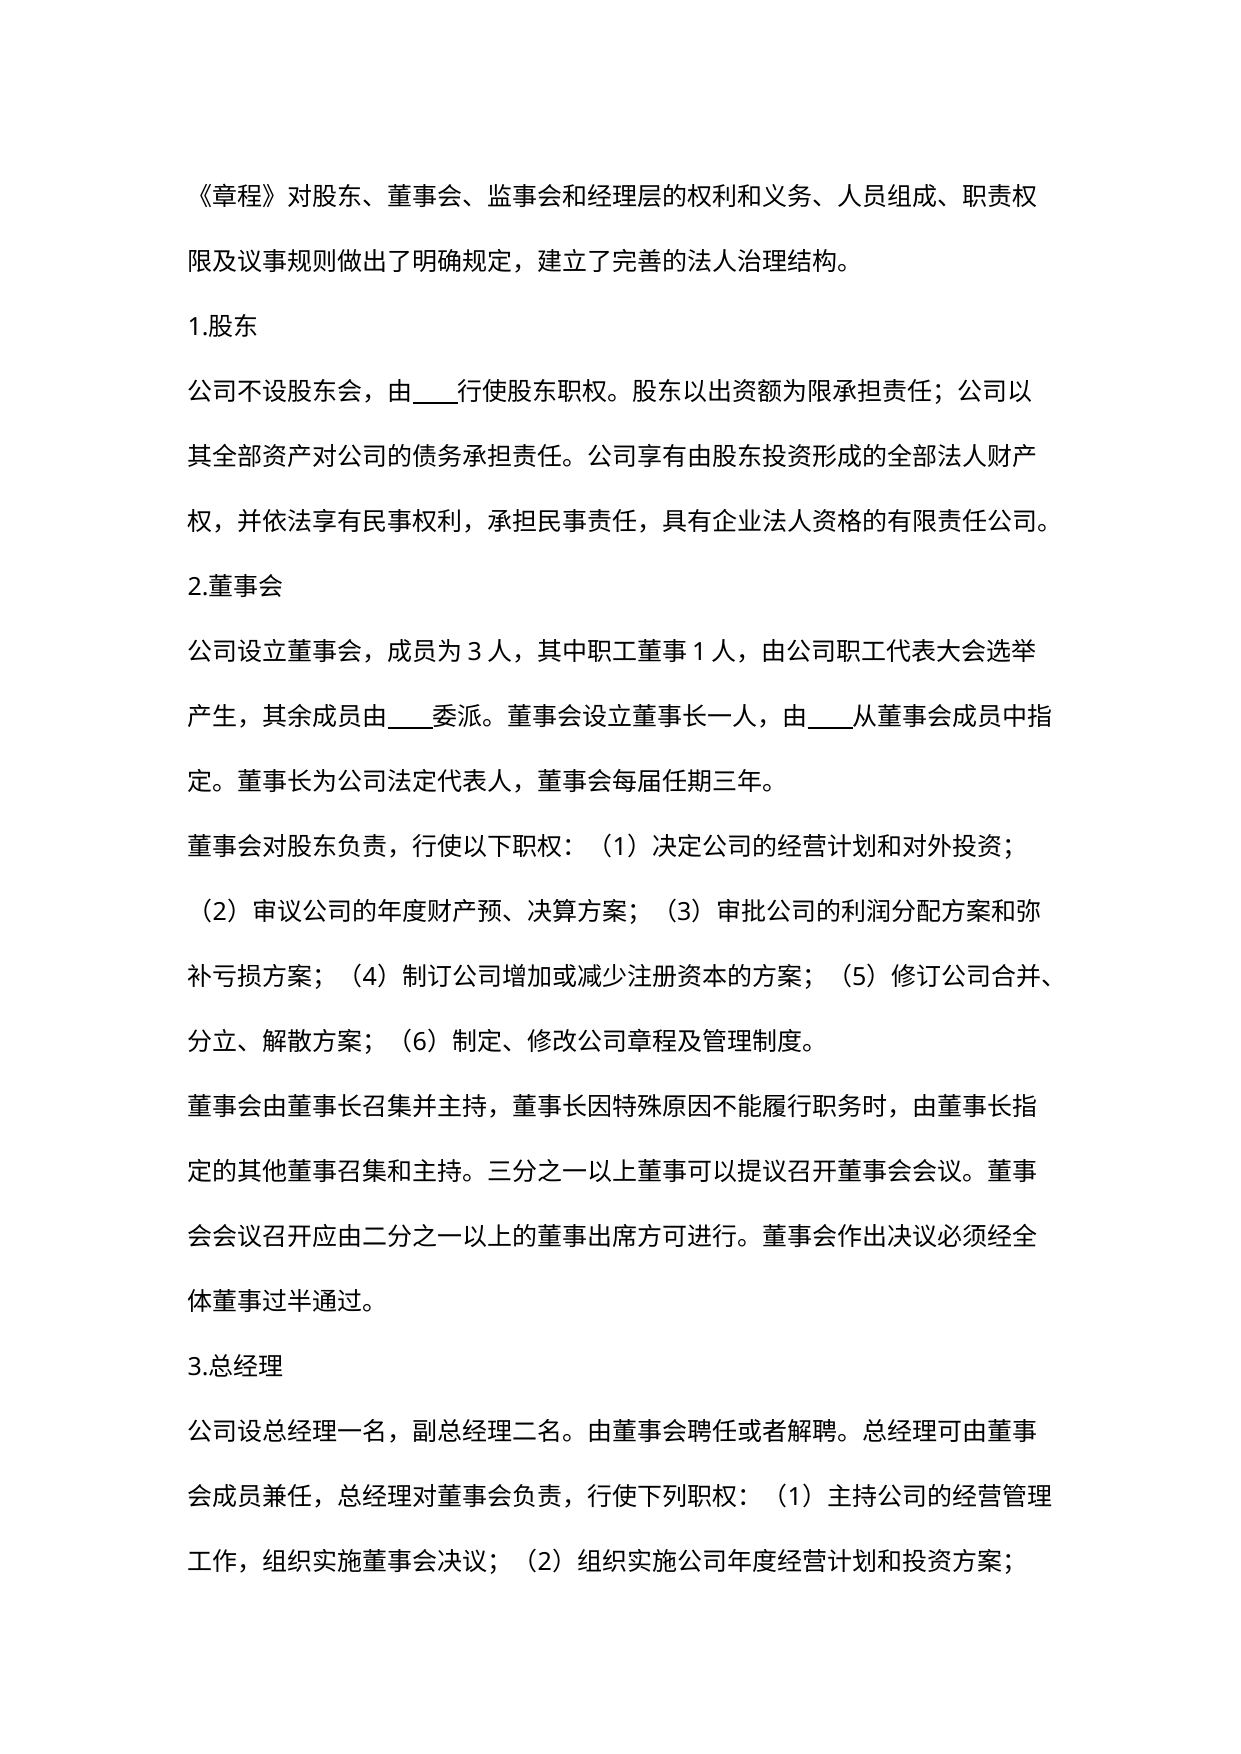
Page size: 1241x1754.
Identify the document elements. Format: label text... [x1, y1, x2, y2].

text 董事会对股东负责，行使以下职权：（1）决定公司的经营计划和对外投资；（2）审议公司的年度财产预、决算方案；（3）审批公司的利润分配方案和弥补亏损方案；（4）制订公司增加或减少注册资本的方案；（5）修订公司合并、分立、解散方案；（6）制定、修改公司章程及管理制度。 [187, 812, 1053, 1072]
text 2.董事会 [187, 552, 1053, 617]
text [187, 1397, 1053, 1592]
text 公司不设股东会，由 行使股东职权。股东以出资额为限承担责任；公司以其全部资产对公司的债务承担责任。公司享有由股东投资形成的全部法人财产权，并依法享有民事权利，承担民事责任，具有企业法人资格的有限责任公司。 [187, 357, 1053, 552]
text 3.总经理 [187, 1332, 1053, 1397]
text 公司设立董事会，成员为3人，其中职工董事1人，由公司职工代表大会选举产生，其余成员由 委派。董事会设立董事长一人，由 从董事会成员中指定。董事长为公司法定代表人，董事会每届任期三年。 [187, 617, 1053, 812]
text 1.股东 [187, 292, 1053, 357]
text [187, 162, 1053, 292]
text 董事会由董事长召集并主持，董事长因特殊原因不能履行职务时，由董事长指定的其他董事召集和主持。三分之一以上董事可以提议召开董事会会议。董事会会议召开应由二分之一以上的董事出席方可进行。董事会作出决议必须经全体董事过半通过。 [187, 1072, 1053, 1332]
